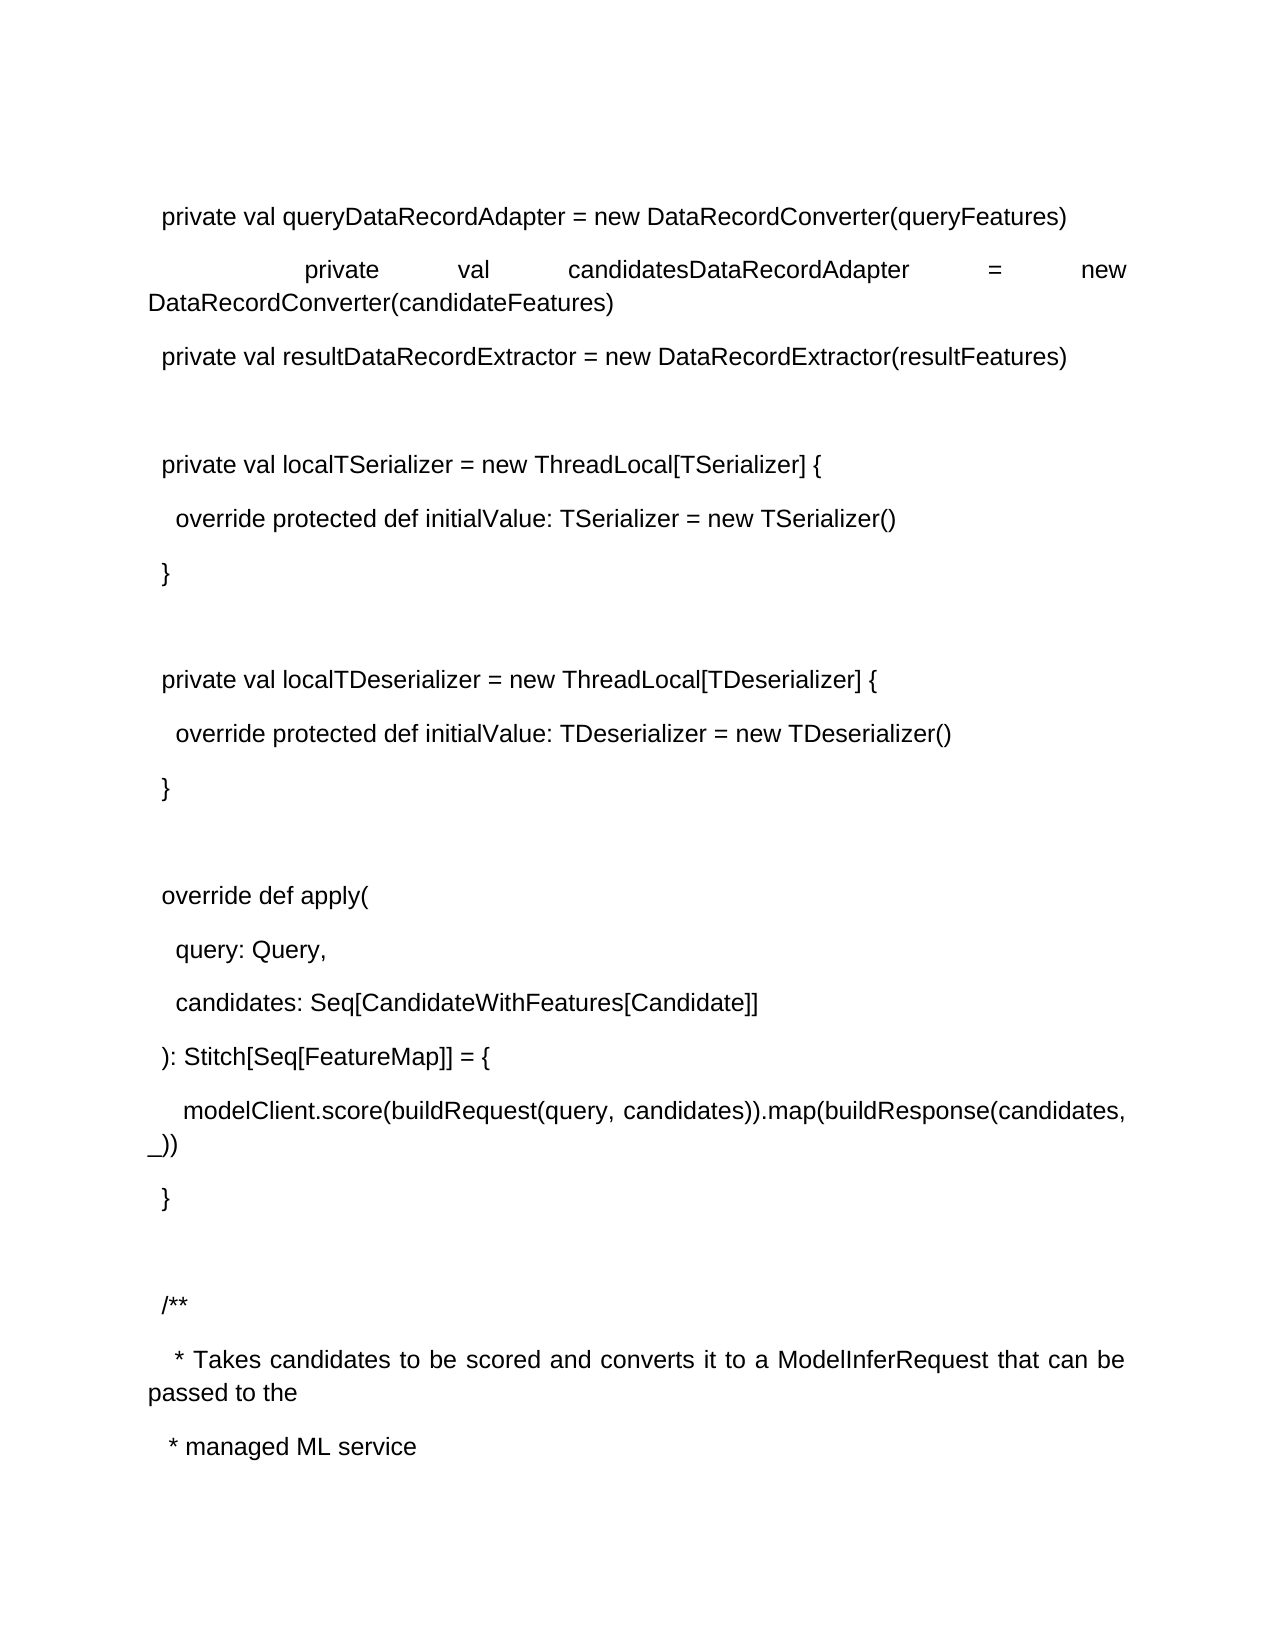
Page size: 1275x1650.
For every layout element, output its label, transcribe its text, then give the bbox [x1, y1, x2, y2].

text * Takes candidates to be scored and converts it to a ModelInferRequest that can be passed to the [148, 1344, 1127, 1406]
text } [148, 558, 1127, 586]
text private val localTSerializer = new ThreadLocal[TSerializer] { [148, 450, 1127, 479]
text override def apply( [148, 881, 1127, 909]
text * managed ML service [148, 1431, 1127, 1460]
text /** [148, 1291, 1127, 1319]
text candidates: Seq[CandidateWithFeatures[Candidate]] [148, 988, 1127, 1017]
text private val resultDataRecordExtractor = new DataRecordExtractor(resultFeatures) [148, 342, 1127, 371]
text override protected def initialValue: TSerializer = new TSerializer() [148, 504, 1127, 532]
text ): Stitch[Seq[FeatureMap]] = { [148, 1042, 1127, 1071]
text private val localTDeserializer = new ThreadLocal[TDeserializer] { [148, 665, 1127, 694]
text } [148, 773, 1127, 802]
text modelClient.score(buildRequest(query, candidates)).map(buildResponse(candidates, _)) [148, 1096, 1127, 1158]
text override protected def initialValue: TDeserializer = new TDeserializer() [148, 719, 1127, 748]
text private val candidatesDataRecordAdapter = new DataRecordConverter(candidateFeatures) [148, 255, 1127, 317]
text } [148, 1183, 1127, 1212]
text query: Query, [148, 934, 1127, 963]
text private val queryDataRecordAdapter = new DataRecordConverter(queryFeatures) [148, 201, 1127, 230]
